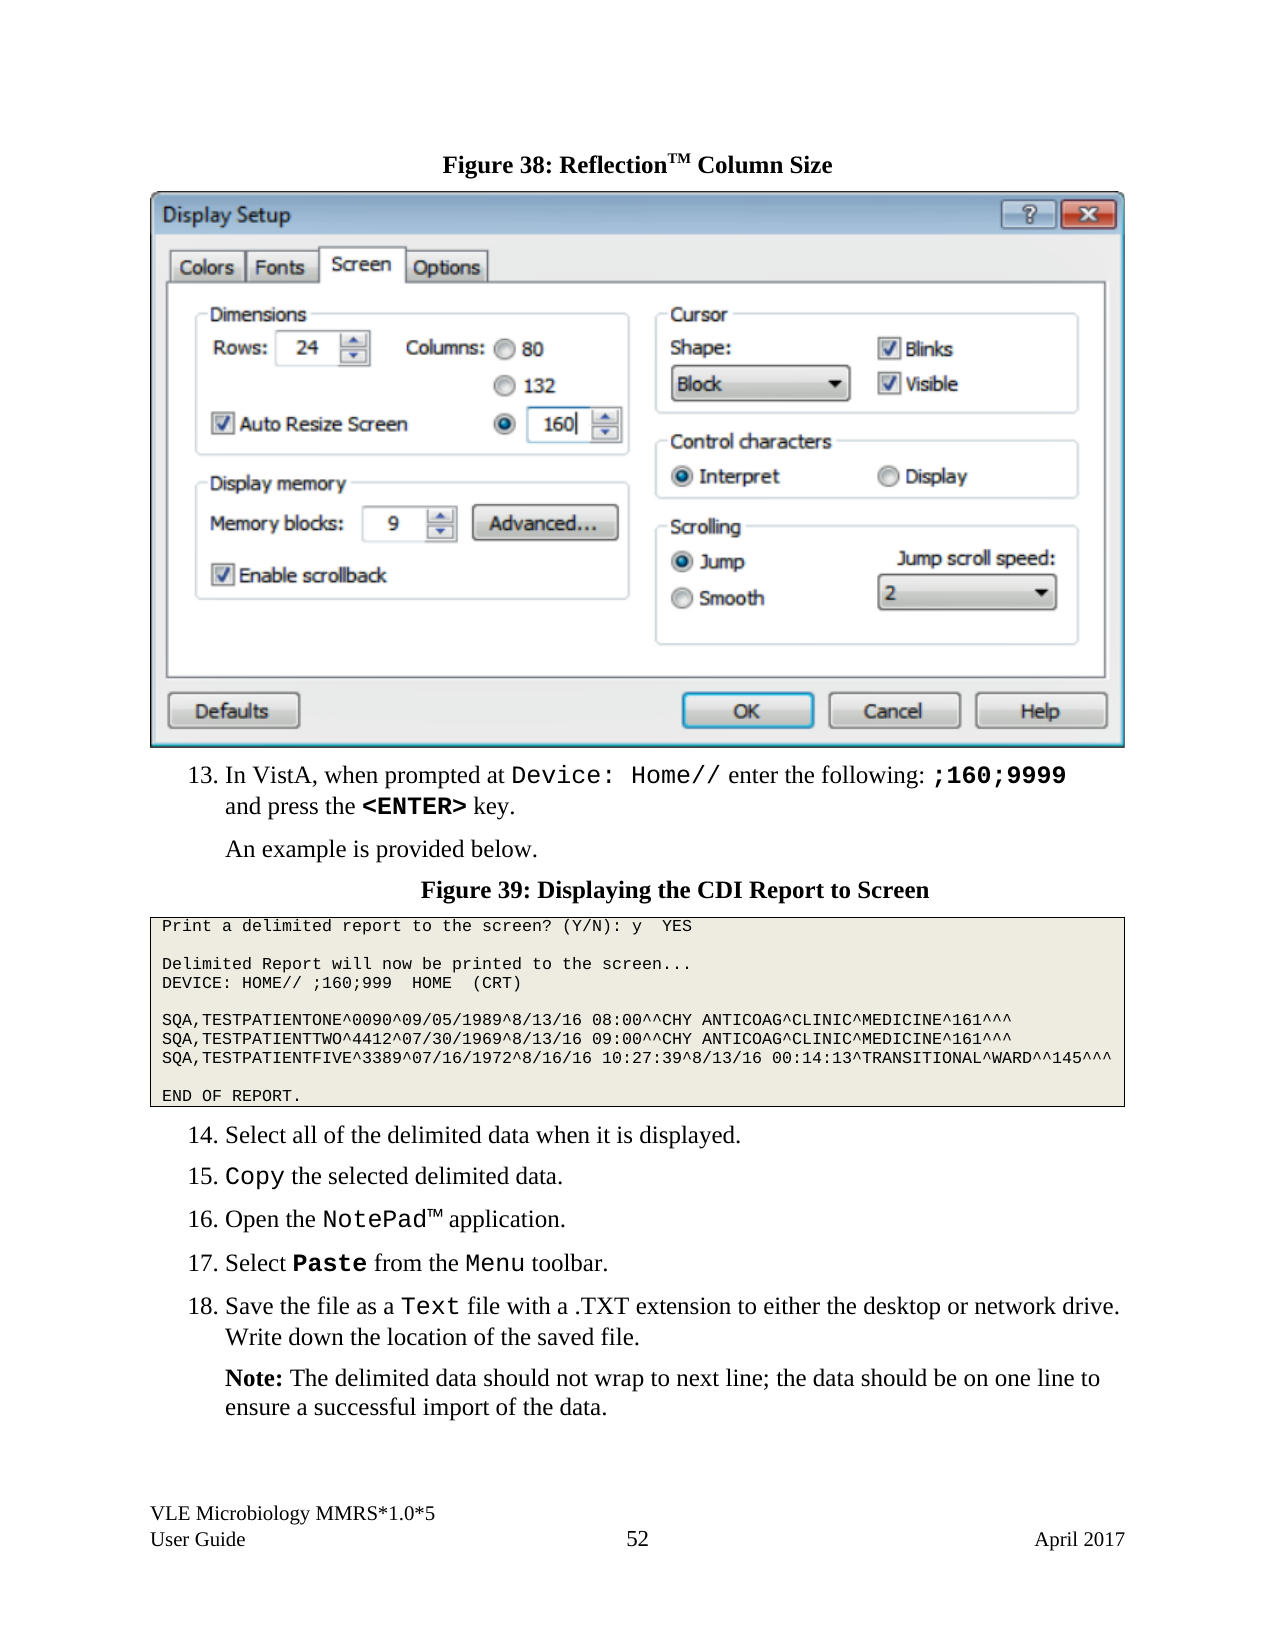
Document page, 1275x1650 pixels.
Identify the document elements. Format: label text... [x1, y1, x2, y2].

text Figure 38: ReflectionTM Column Size [150, 150, 1125, 179]
list Save the file as a Text file with a .TXT extension to either the desktop or network drive. Write down the location of the saved file. [187, 1291, 1125, 1351]
list Open the NotePad™ application. [187, 1204, 1125, 1235]
list In VistA, when prompted at Device: Home// enter the following: ;160;9999 and press the <ENTER> key. [187, 760, 1125, 822]
table_header Print a delimited report to the screen? (Y/N): y YES Delimited Report will now be printed to the screen... DEVICE: HOME// ;160;999 HOME (CRT) SQA,TESTPATIENTONE^0090^09/05/1989^8/13/16 08:00^^CHY ANTICOAG^CLINIC^MEDICINE^161^^^ SQA,TESTPATIENTTWO^4412^07/30/1969^8/13/16 09:00^^CHY ANTICOAG^CLINIC^MEDICINE^161^^^ SQA,TESTPATIENTFIVE^3389^07/16/1972^8/16/16 10:27:39^8/13/16 00:14:13^TRANSITIONAL^WARD^^145^^^ END OF REPORT. [151, 918, 1124, 1106]
list Select all of the delimited data when it is displayed. [187, 1120, 1125, 1148]
list Select Paste from the Menu toolbar. [187, 1248, 1125, 1278]
text An example is provided below. [225, 834, 1125, 863]
list Copy the selected delimited data. [187, 1161, 1125, 1192]
list Note: The delimited data should not wrap to next line; the data should be on one line to ensure a successful import of the data. [225, 1363, 1125, 1421]
text Figure 39: Displaying the CDI Report to Screen [225, 875, 1125, 904]
